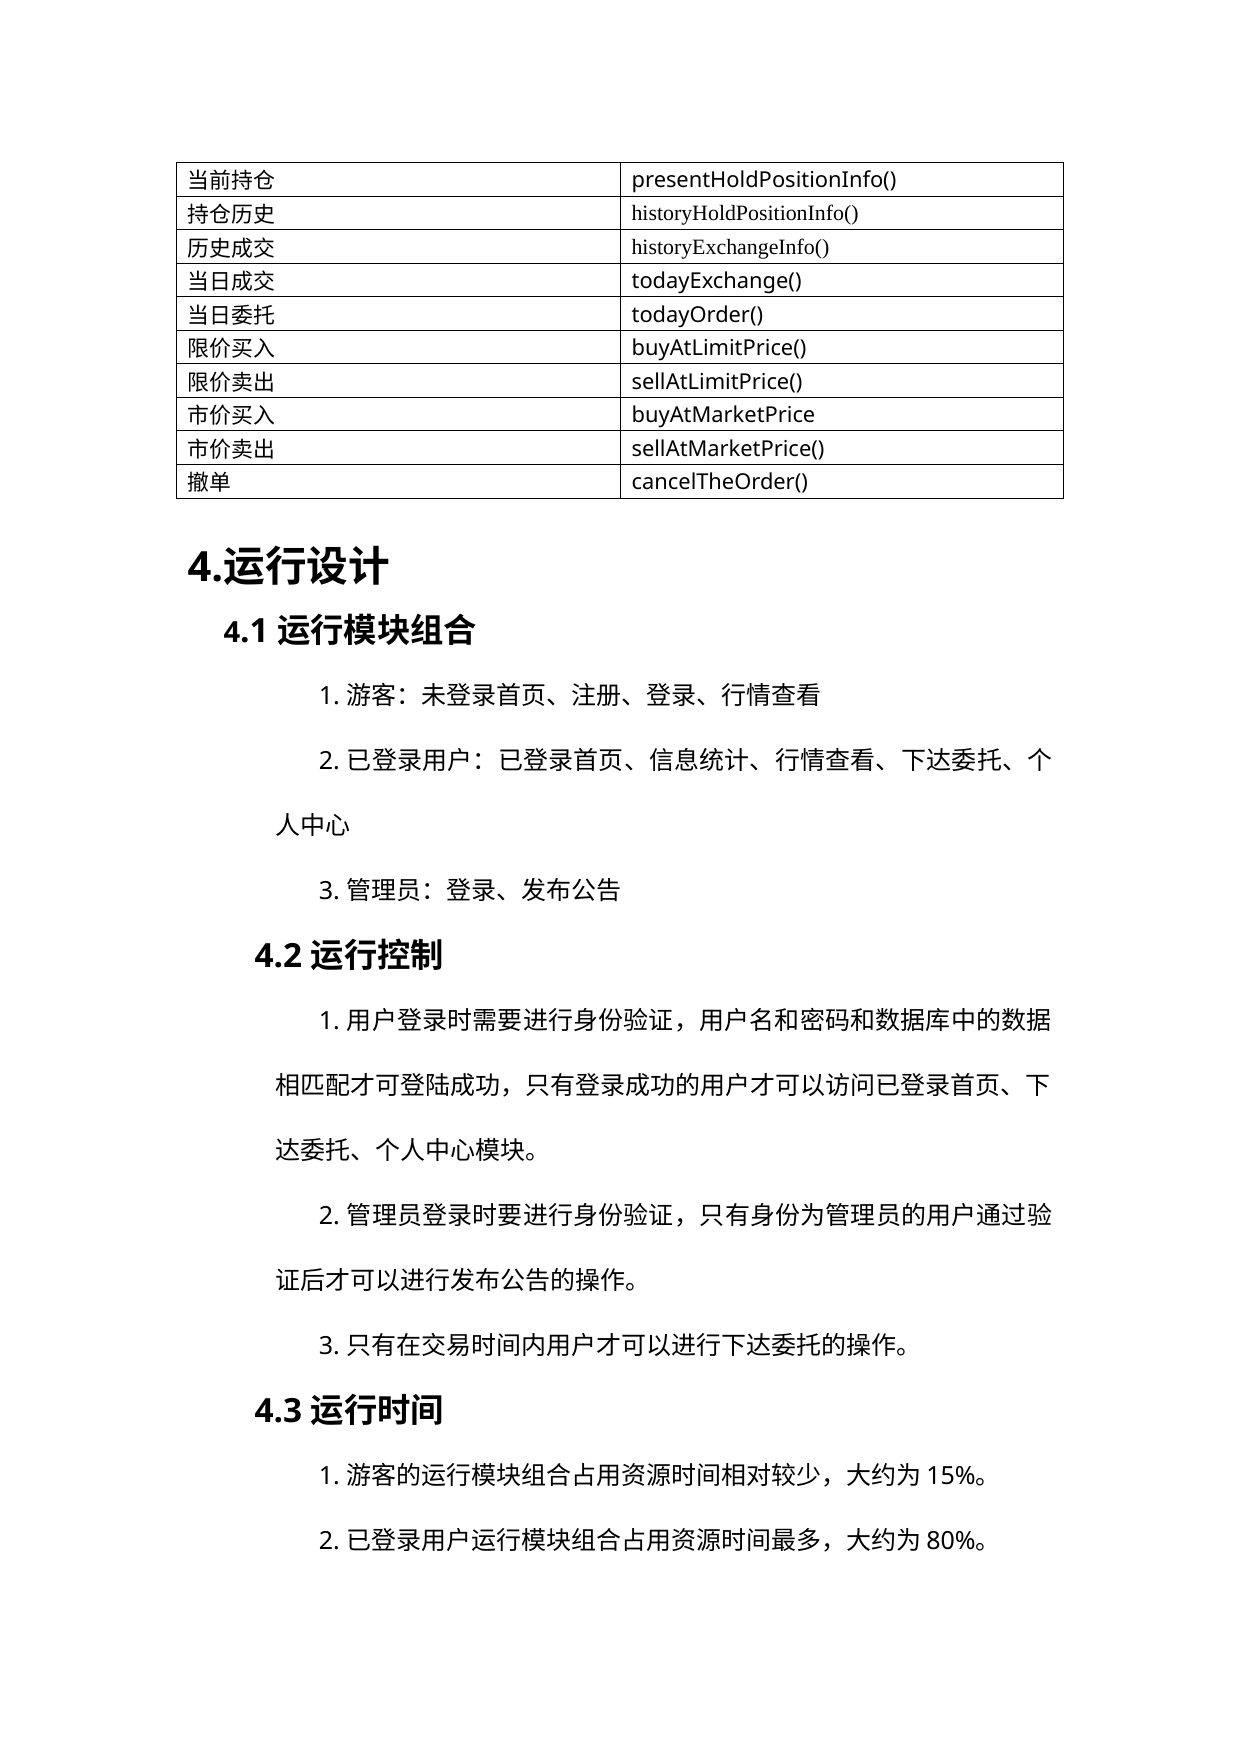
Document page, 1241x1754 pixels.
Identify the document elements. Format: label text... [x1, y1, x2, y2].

table_cell sellAtMarketPrice() [621, 431, 1063, 464]
table_cell 当前持仓 [177, 163, 620, 196]
table_cell 限价卖出 [177, 364, 620, 397]
table_cell sellAtLimitPrice() [621, 364, 1063, 397]
table_cell 当日委托 [177, 297, 620, 330]
table_cell 限价买入 [177, 331, 620, 363]
table_cell todayOrder() [621, 297, 1063, 330]
text 3. 管理员：登录、发布公告 [275, 856, 1053, 921]
text 2. 已登录用户：已登录首页、信息统计、行情查看、下达委托、个人中心 [275, 726, 1053, 856]
text 4.2 运行控制 [187, 921, 1053, 986]
text 3. 只有在交易时间内用户才可以进行下达委托的操作。 [275, 1311, 1053, 1376]
text 4.1 运行模块组合 [187, 596, 1053, 661]
table_cell buyAtMarketPrice [621, 398, 1063, 430]
text 1. 游客的运行模块组合占用资源时间相对较少，大约为15%。 [275, 1441, 1053, 1506]
table_cell historyHoldPositionInfo() [621, 197, 1063, 229]
table_cell historyExchangeInfo() [621, 230, 1063, 263]
table_cell presentHoldPositionInfo() [621, 163, 1063, 196]
table_cell 撤单 [177, 465, 620, 497]
text 4.3 运行时间 [187, 1376, 1053, 1441]
table_cell todayExchange() [621, 264, 1063, 296]
table_cell 当日成交 [177, 264, 620, 296]
text 2. 已登录用户运行模块组合占用资源时间最多，大约为80%。 [275, 1506, 1053, 1571]
table_cell 持仓历史 [177, 197, 620, 229]
text 2. 管理员登录时要进行身份验证，只有身份为管理员的用户通过验证后才可以进行发布公告的操作。 [275, 1181, 1053, 1311]
table_cell 历史成交 [177, 230, 620, 263]
table_cell cancelTheOrder() [621, 465, 1063, 497]
text 1. 游客：未登录首页、注册、登录、行情查看 [275, 661, 1053, 726]
table_cell 市价买入 [177, 398, 620, 430]
table_cell buyAtLimitPrice() [621, 331, 1063, 363]
text 4.运行设计 [187, 531, 1053, 596]
table_cell 市价卖出 [177, 431, 620, 464]
text 1. 用户登录时需要进行身份验证，用户名和密码和数据库中的数据相匹配才可登陆成功，只有登录成功的用户才可以访问已登录首页、下达委托、个人中心模块。 [275, 986, 1053, 1181]
